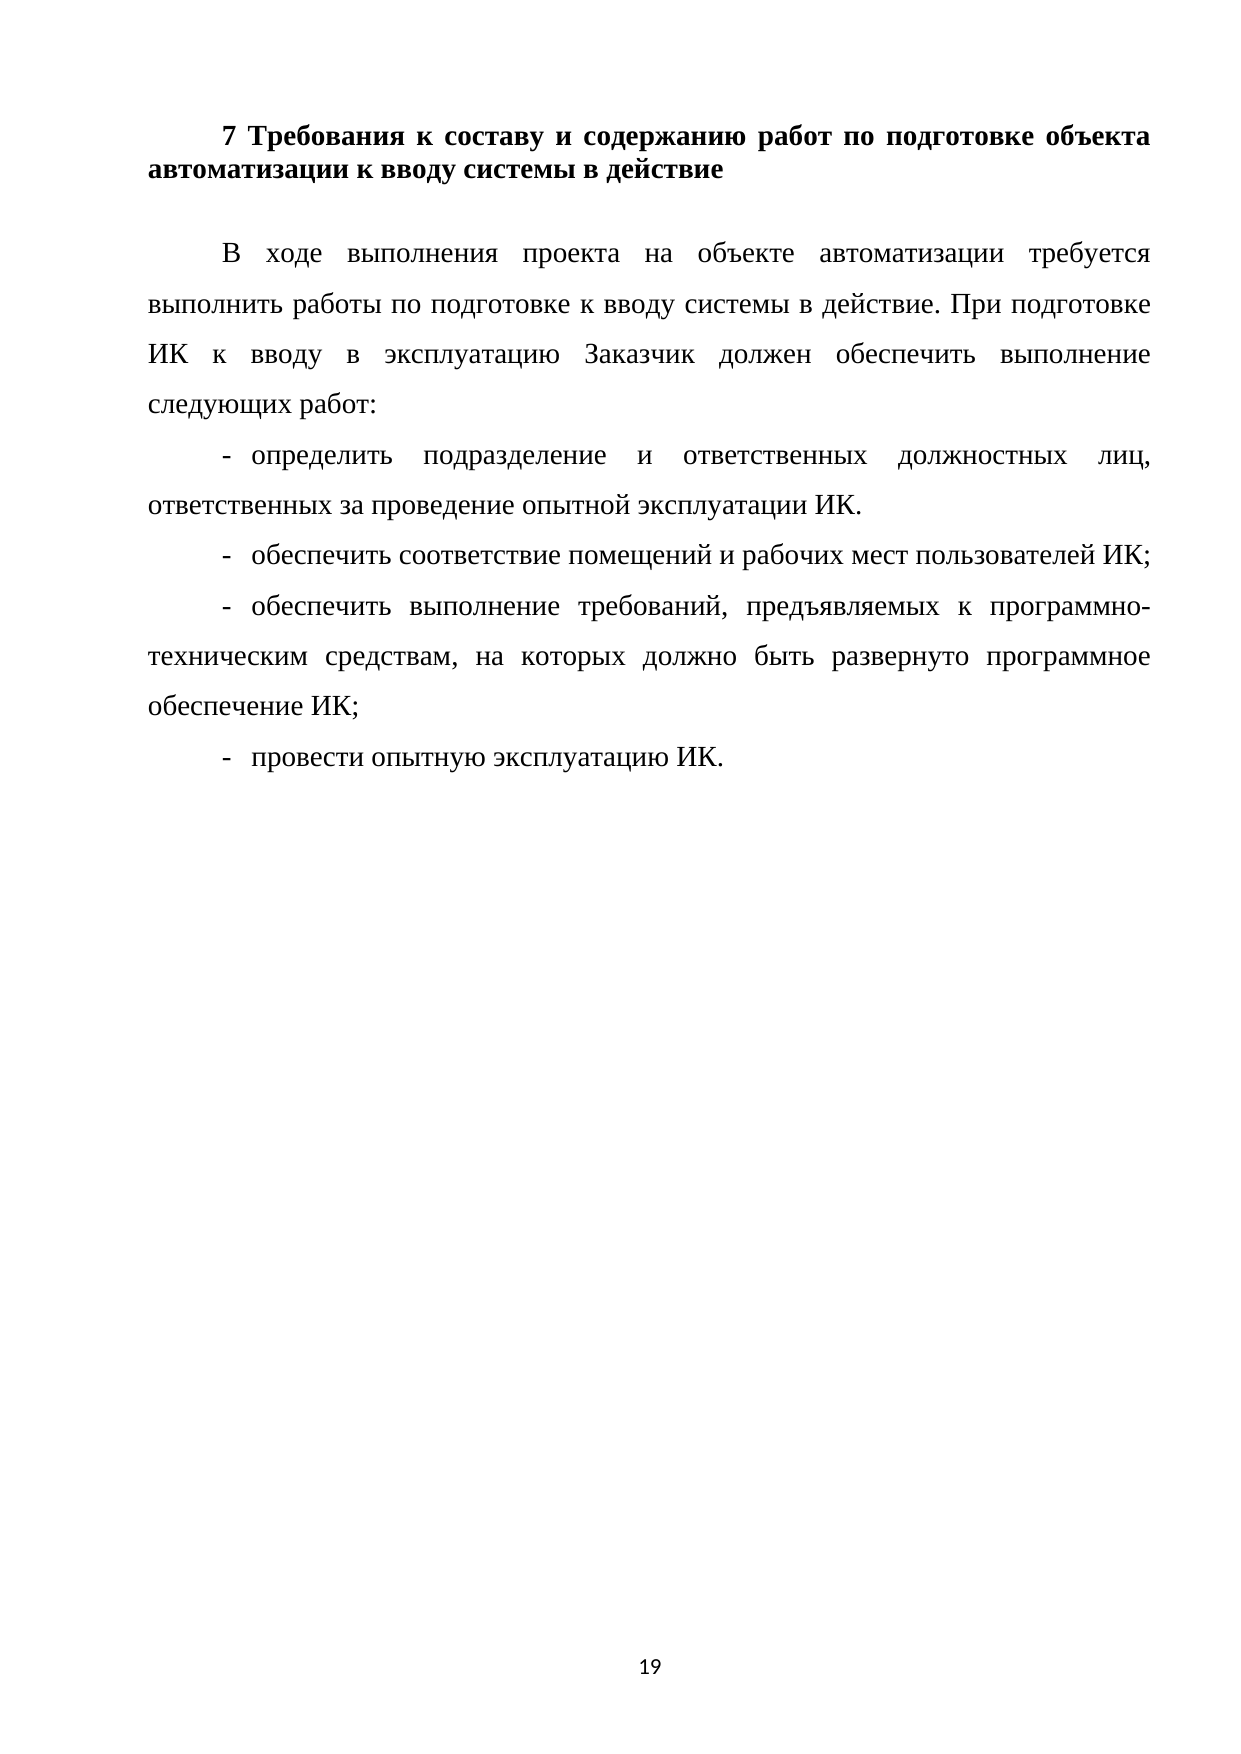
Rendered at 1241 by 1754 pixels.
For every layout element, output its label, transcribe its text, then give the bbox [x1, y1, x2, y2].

subtitle 7 Требования к составу и содержанию работ по подготовке объекта автоматизации к вводу системы в действие [148, 118, 1152, 185]
text В ходе выполнения проекта на объекте автоматизации требуется выполнить работы по подготовке к вводу системы в действие. При подготовке ИК к вводу в эксплуатацию Заказчик должен обеспечить выполнение следующих работ: [148, 236, 1152, 420]
list определить подразделение и ответственных должностных лиц, ответственных за проведение опытной эксплуатации ИК. [148, 437, 1152, 521]
list обеспечить соответствие помещений и рабочих мест пользователей ИК; [148, 537, 1152, 571]
list обеспечить выполнение требований, предъявляемых к программно-техническим средствам, на которых должно быть развернуто программное обеспечение ИК; [148, 588, 1152, 722]
list провести опытную эксплуатацию ИК. [148, 739, 1152, 772]
